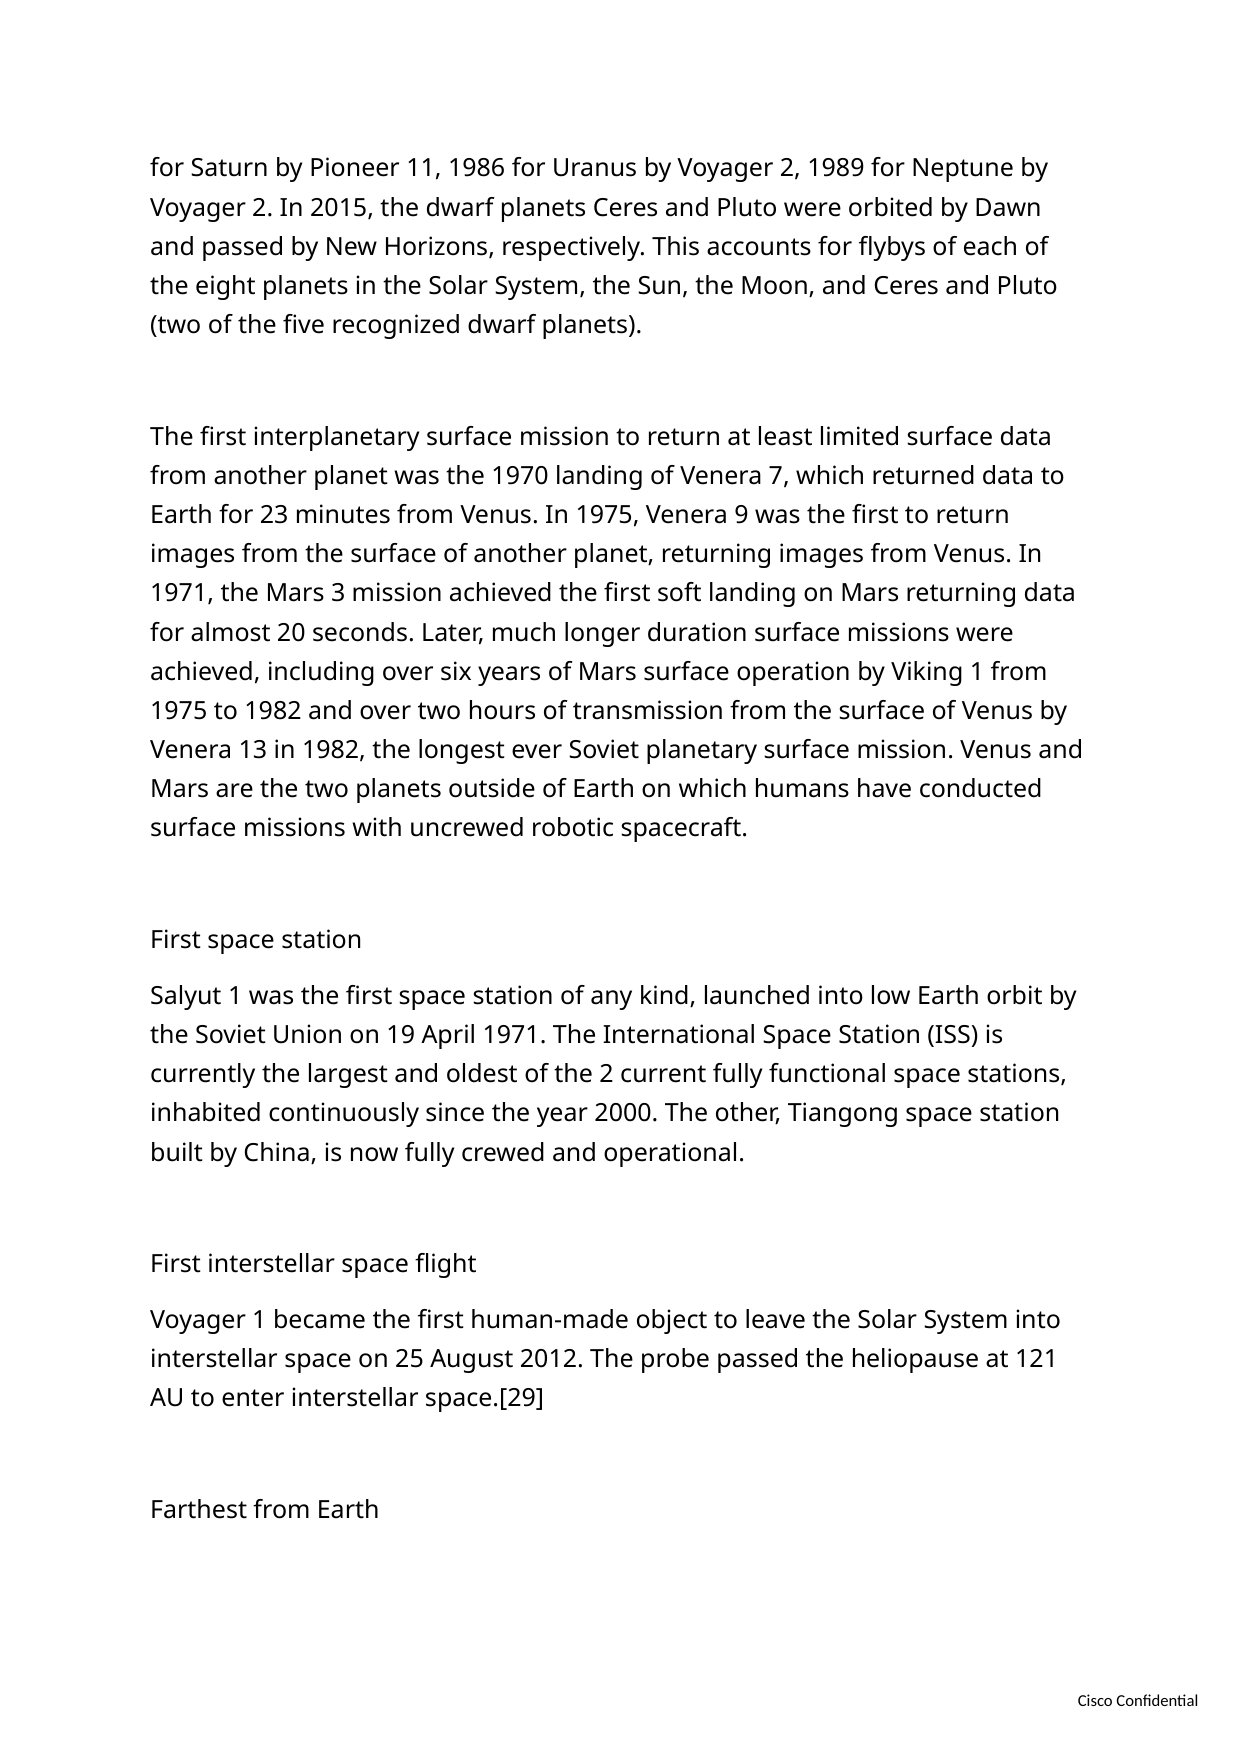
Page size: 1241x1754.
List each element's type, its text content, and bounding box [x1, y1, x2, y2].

text First interstellar space flight [150, 1246, 1090, 1280]
text Salyut 1 was the first space station of any kind, launched into low Earth orbit by the Soviet Union on 19 April 1971. The International Space Station (ISS) is currently the largest and oldest of the 2 current fully functional space stations, inhabited continuously since the year 2000. The other, Tiangong space station built by China, is now fully crewed and operational. [150, 977, 1090, 1168]
text Farthest from Earth [150, 1492, 1090, 1526]
text Voyager 1 became the first human-made object to leave the Solar System into interstellar space on 25 August 2012. The probe passed the heliopause at 121 AU to enter interstellar space.[29] [150, 1302, 1090, 1414]
text The first interplanetary surface mission to return at least limited surface data from another planet was the 1970 landing of Venera 7, which returned data to Earth for 23 minutes from Venus. In 1975, Venera 9 was the first to return images from the surface of another planet, returning images from Venus. In 1971, the Mars 3 mission achieved the first soft landing on Mars returning data for almost 20 seconds. Later, much longer duration surface missions were achieved, including over six years of Mars surface operation by Viking 1 from 1975 to 1982 and over two hours of transmission from the surface of Venus by Venera 13 in 1982, the longest ever Soviet planetary surface mission. Venus and Mars are the two planets outside of Earth on which humans have conducted surface missions with uncrewed robotic spacecraft. [150, 418, 1090, 844]
text First space station [150, 922, 1090, 956]
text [150, 150, 1090, 341]
